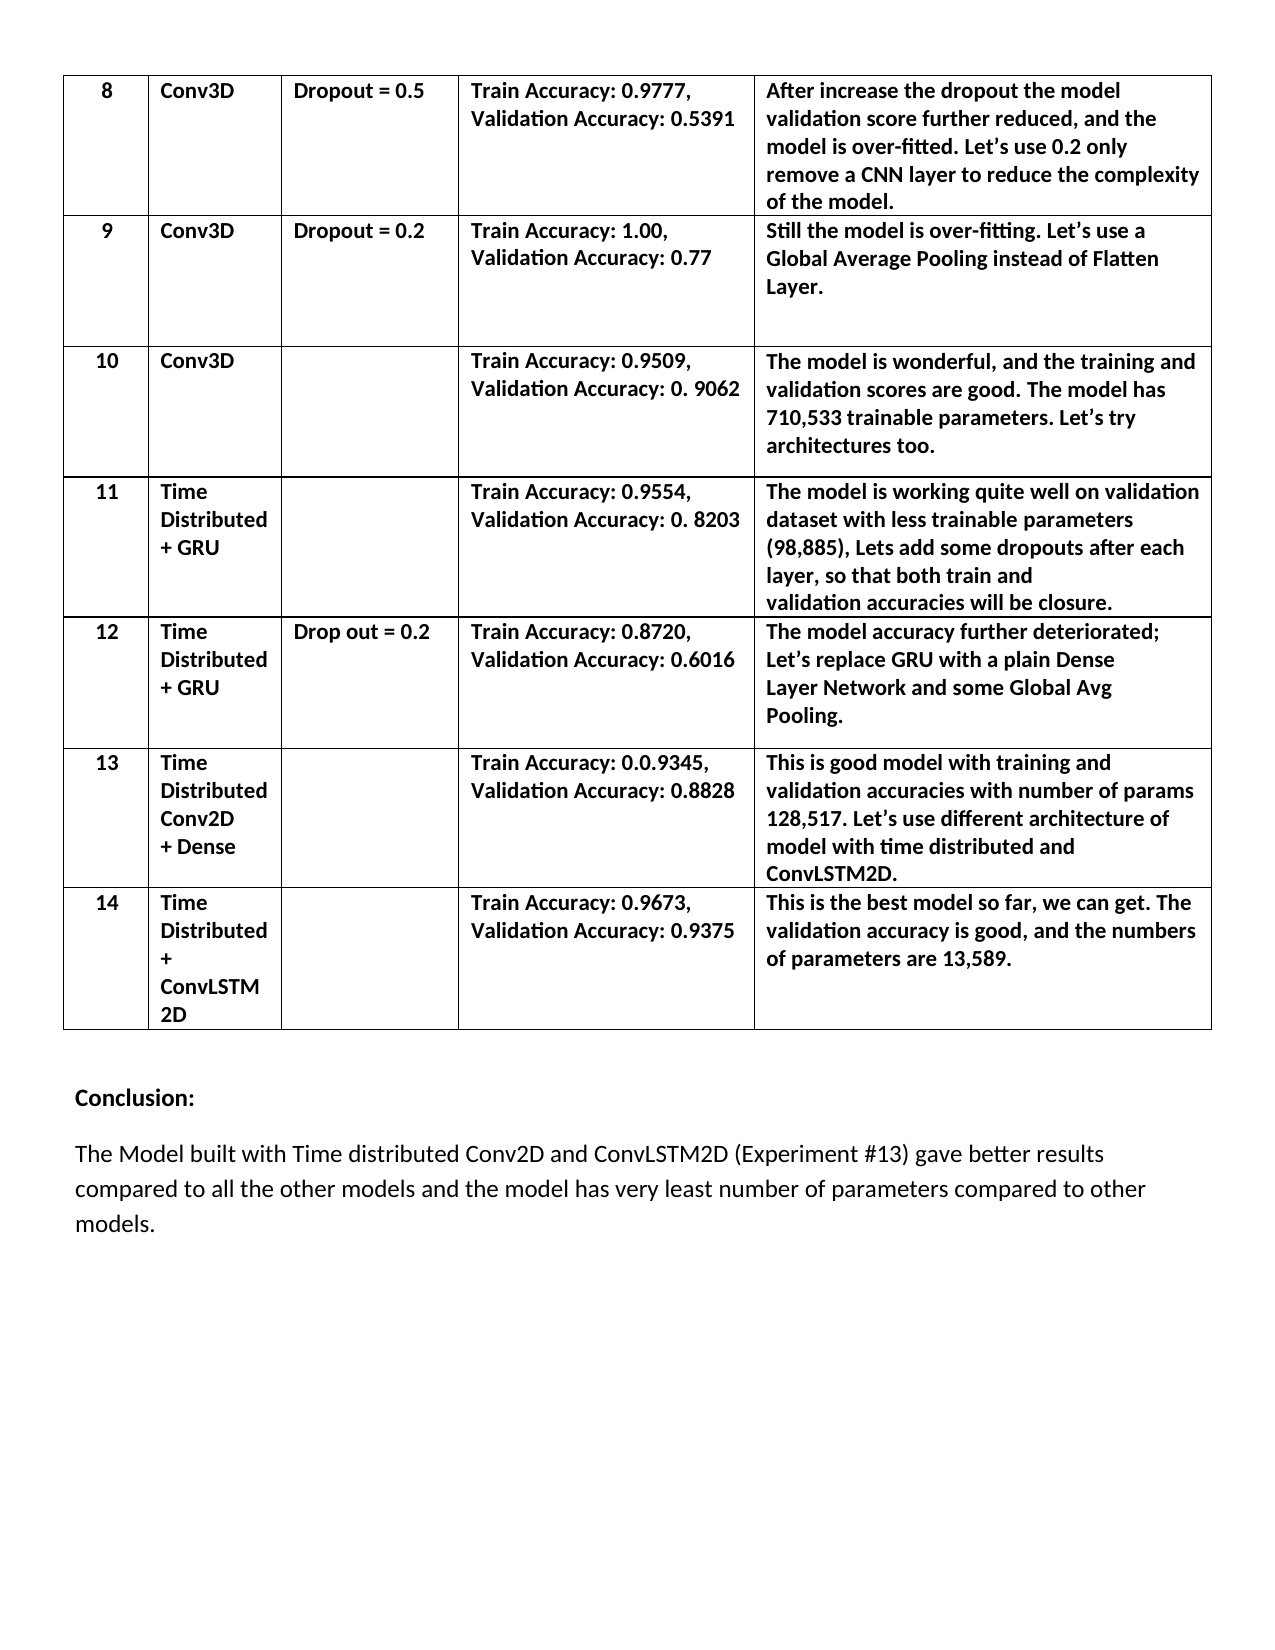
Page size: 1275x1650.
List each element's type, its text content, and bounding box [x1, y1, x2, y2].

table_header After increase the dropout the model validation score further reduced, and the model is over-fitted. Let’s use 0.2 only remove a CNN layer to reduce the complexity of the model. [755, 76, 1211, 215]
table_cell 9 [64, 216, 148, 346]
table_cell This is the best model so far, we can get. The validation accuracy is good, and the numbers of parameters are 13,589. [755, 888, 1211, 1028]
table_header Dropout = 0.5 [282, 76, 458, 215]
table_cell 13 [64, 749, 148, 887]
table_cell Train Accuracy: 0.9554, Validation Accuracy: 0. 8203 [459, 478, 754, 616]
table_cell Conv3D [149, 216, 281, 346]
table_cell Time Distributed + GRU [149, 478, 281, 616]
table_cell The model accuracy further deteriorated; Let’s replace GRU with a plain Dense Layer Network and some Global Avg Pooling. [755, 618, 1211, 747]
table_header Conv3D [149, 76, 281, 215]
table_cell 12 [64, 618, 148, 747]
table_cell 10 [64, 347, 148, 476]
table_cell [282, 888, 458, 1028]
table_cell The model is wonderful, and the training and validation scores are good. The model has 710,533 trainable parameters. Let’s try architectures too. [755, 347, 1211, 476]
table_header Train Accuracy: 0.9777, Validation Accuracy: 0.5391 [459, 76, 754, 215]
table_cell Train Accuracy: 0.0.9345, Validation Accuracy: 0.8828 [459, 749, 754, 887]
table_cell Drop out = 0.2 [282, 618, 458, 747]
table_cell Time Distributed + ConvLSTM 2D [149, 888, 281, 1028]
text The Model built with Time distributed Conv2D and ConvLSTM2D (Experiment #13) gave better results compared to all the other models and the model has very least number of parameters compared to other models. [75, 1138, 1207, 1239]
table_cell Train Accuracy: 0.9673, Validation Accuracy: 0.9375 [459, 888, 754, 1028]
subtitle Conclusion: [75, 1082, 1225, 1113]
table_header 8 [64, 76, 148, 215]
table_cell Dropout = 0.2 [282, 216, 458, 346]
table_cell Train Accuracy: 0.9509, Validation Accuracy: 0. 9062 [459, 347, 754, 476]
table_cell The model is working quite well on validation dataset with less trainable parameters (98,885), Lets add some dropouts after each layer, so that both train and validation accuracies will be closure. [755, 478, 1211, 616]
table_cell [282, 749, 458, 887]
table_cell [282, 347, 458, 476]
table_cell 14 [64, 888, 148, 1028]
table_cell Still the model is over-fitting. Let’s use a Global Average Pooling instead of Flatten Layer. [755, 216, 1211, 346]
table_cell Train Accuracy: 0.8720, Validation Accuracy: 0.6016 [459, 618, 754, 747]
table_cell [282, 478, 458, 616]
table_cell Train Accuracy: 1.00, Validation Accuracy: 0.77 [459, 216, 754, 346]
table_cell Time Distributed Conv2D + Dense [149, 749, 281, 887]
table_cell Time Distributed + GRU [149, 618, 281, 747]
table_cell Conv3D [149, 347, 281, 476]
table_cell This is good model with training and validation accuracies with number of params 128,517. Let’s use different architecture of model with time distributed and ConvLSTM2D. [755, 749, 1211, 887]
table_cell 11 [64, 478, 148, 616]
